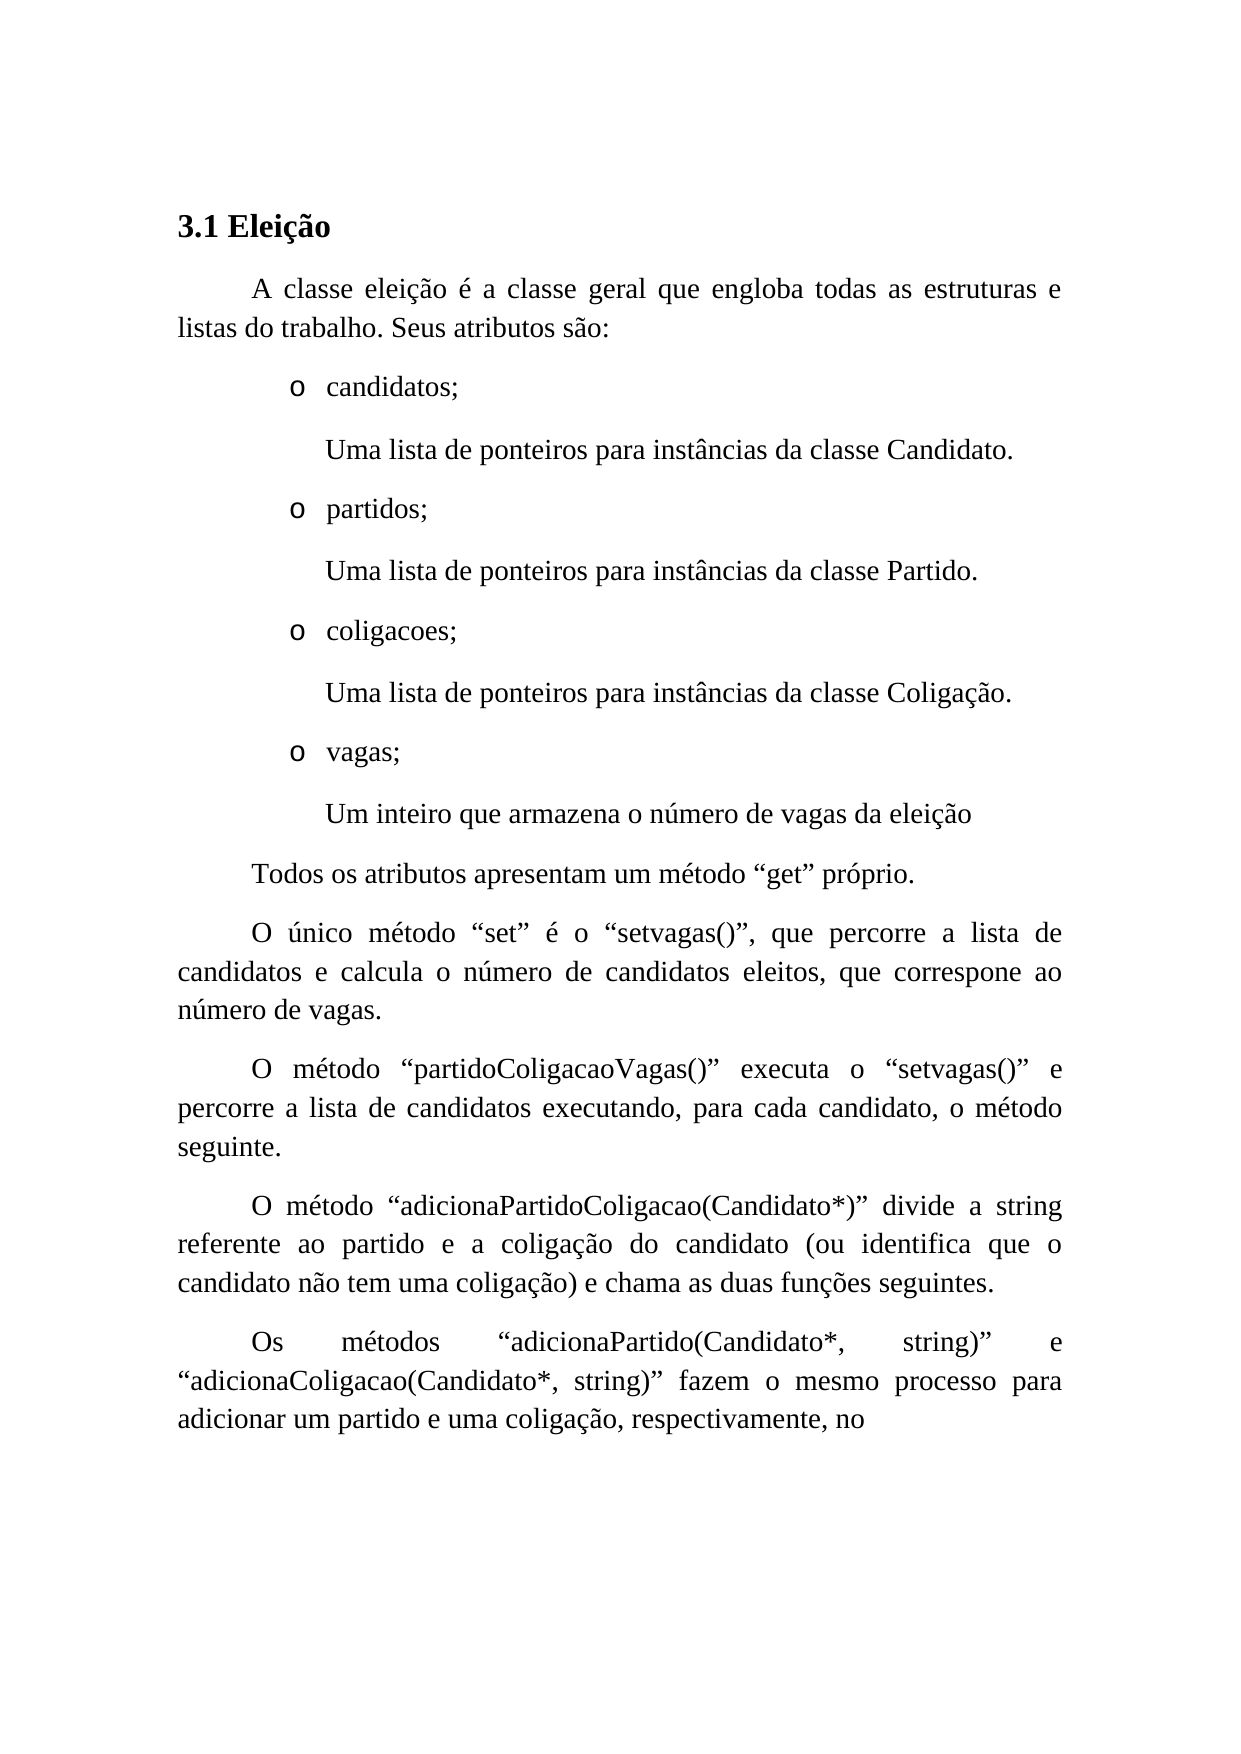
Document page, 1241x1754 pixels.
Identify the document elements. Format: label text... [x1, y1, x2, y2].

text Uma lista de ponteiros para instâncias da classe Candidato. [325, 432, 1063, 465]
text O método “adicionaPartidoColigacao(Candidato*)” divide a string referente ao partido e a coligação do candidato (ou identifica que o candidato não tem uma coligação) e chama as duas funções seguintes. [177, 1188, 1063, 1299]
list candidatos; [288, 369, 1063, 406]
text A classe eleição é a classe geral que engloba todas as estruturas e listas do trabalho. Seus atributos são: [177, 272, 1063, 344]
list partidos; [288, 491, 1063, 527]
text Uma lista de ponteiros para instâncias da classe Coligação. [288, 675, 1063, 708]
text Uma lista de ponteiros para instâncias da classe Partido. [325, 553, 1063, 587]
list vagas; [288, 734, 1063, 770]
text Os métodos “adicionaPartido(Candidato*, string)” e “adicionaColigacao(Candidato*, string)” fazem o mesmo processo para adicionar um partido e uma coligação, respectivamente, no [177, 1324, 1063, 1435]
text O método “partidoColigacaoVagas()” executa o “setvagas()” e percorre a lista de candidatos executando, para cada candidato, o método seguinte. [177, 1052, 1063, 1162]
list coligacoes; [288, 613, 1063, 649]
text Todos os atributos apresentam um método “get” próprio. [177, 856, 1063, 889]
text O único método “set” é o “setvagas()”, que percorre a lista de candidatos e calcula o número de candidatos eleitos, que correspone ao número de vagas. [177, 915, 1063, 1026]
text 3.1 Eleição [177, 207, 1063, 245]
text Um inteiro que armazena o número de vagas da eleição [325, 796, 1063, 830]
